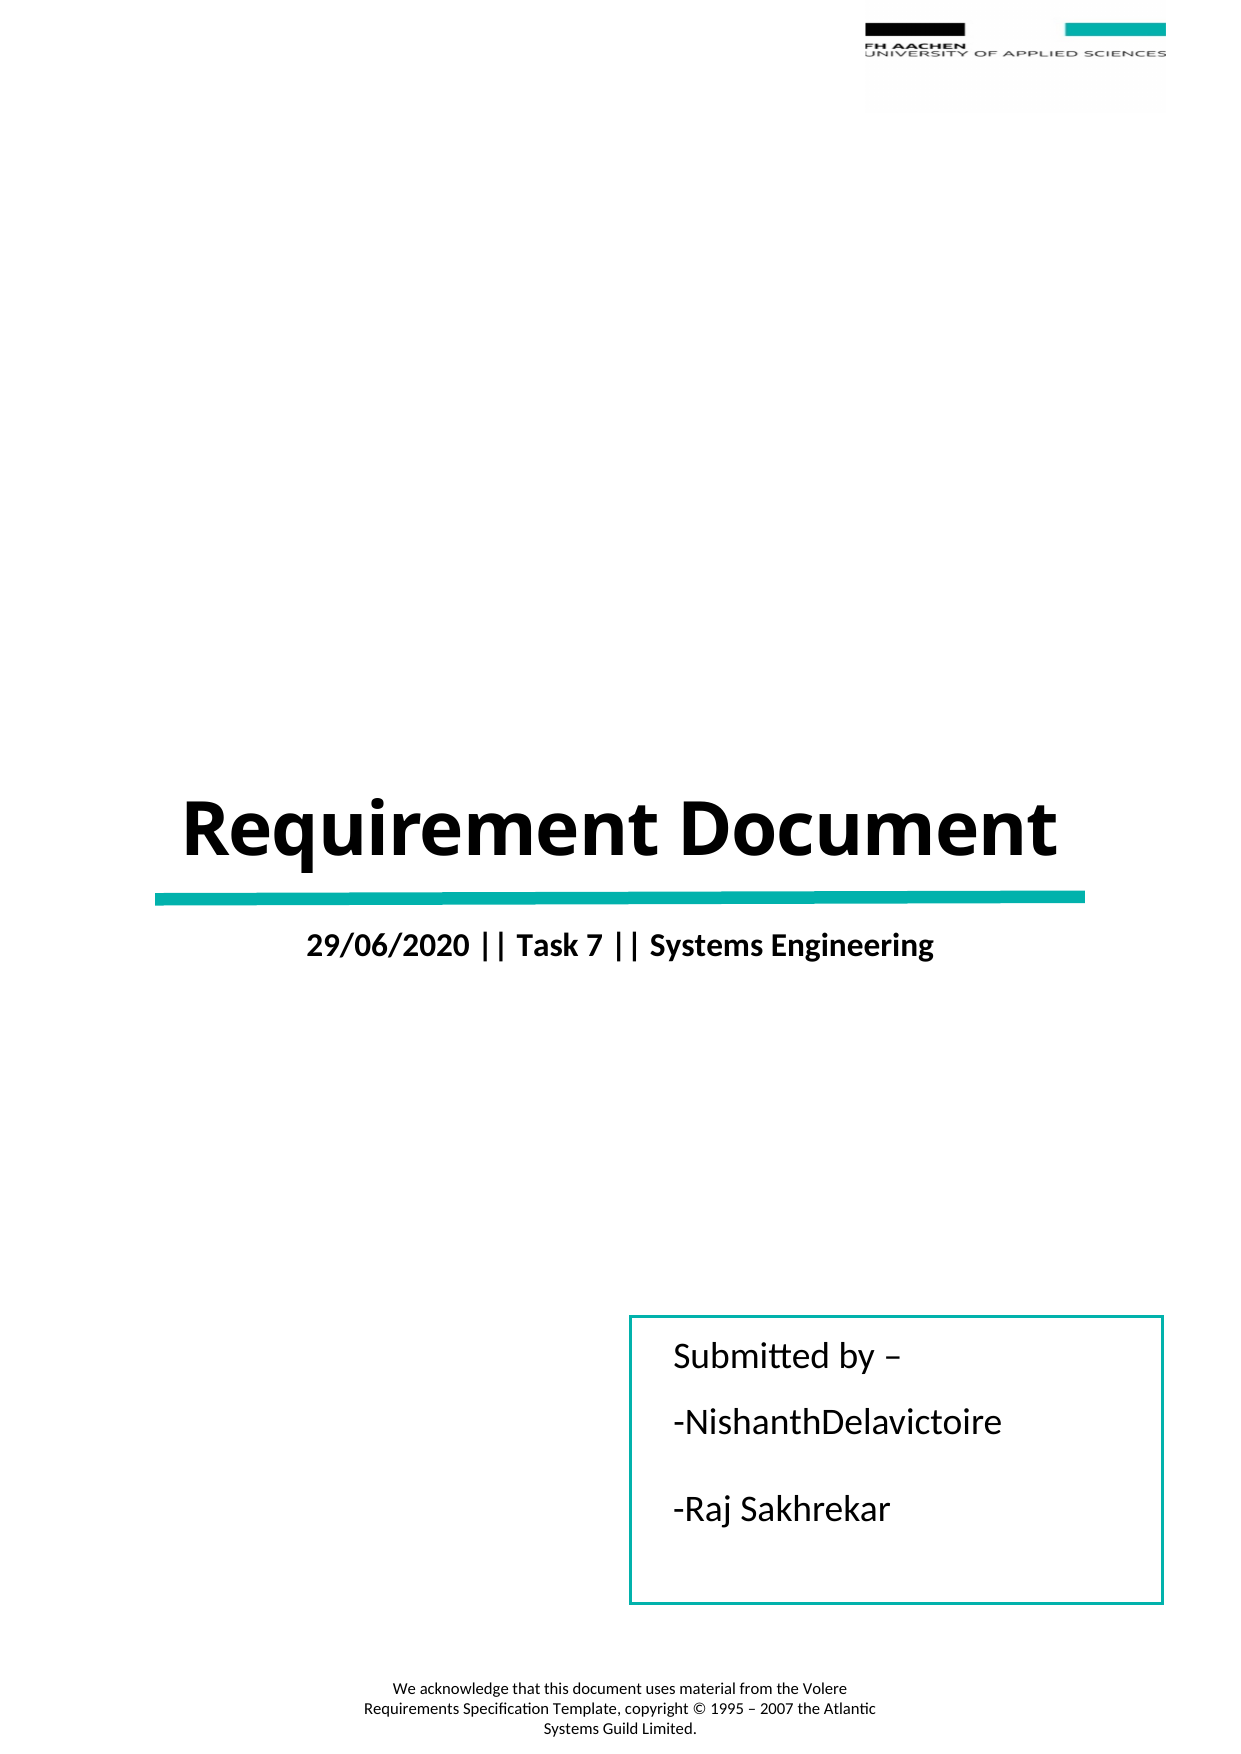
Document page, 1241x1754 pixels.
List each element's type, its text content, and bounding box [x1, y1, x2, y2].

text 29/06/2020 || Task 7 || Systems Engineering [75, 924, 1165, 964]
picture [866, 0, 1166, 113]
title Requirement Document [75, 775, 1165, 877]
